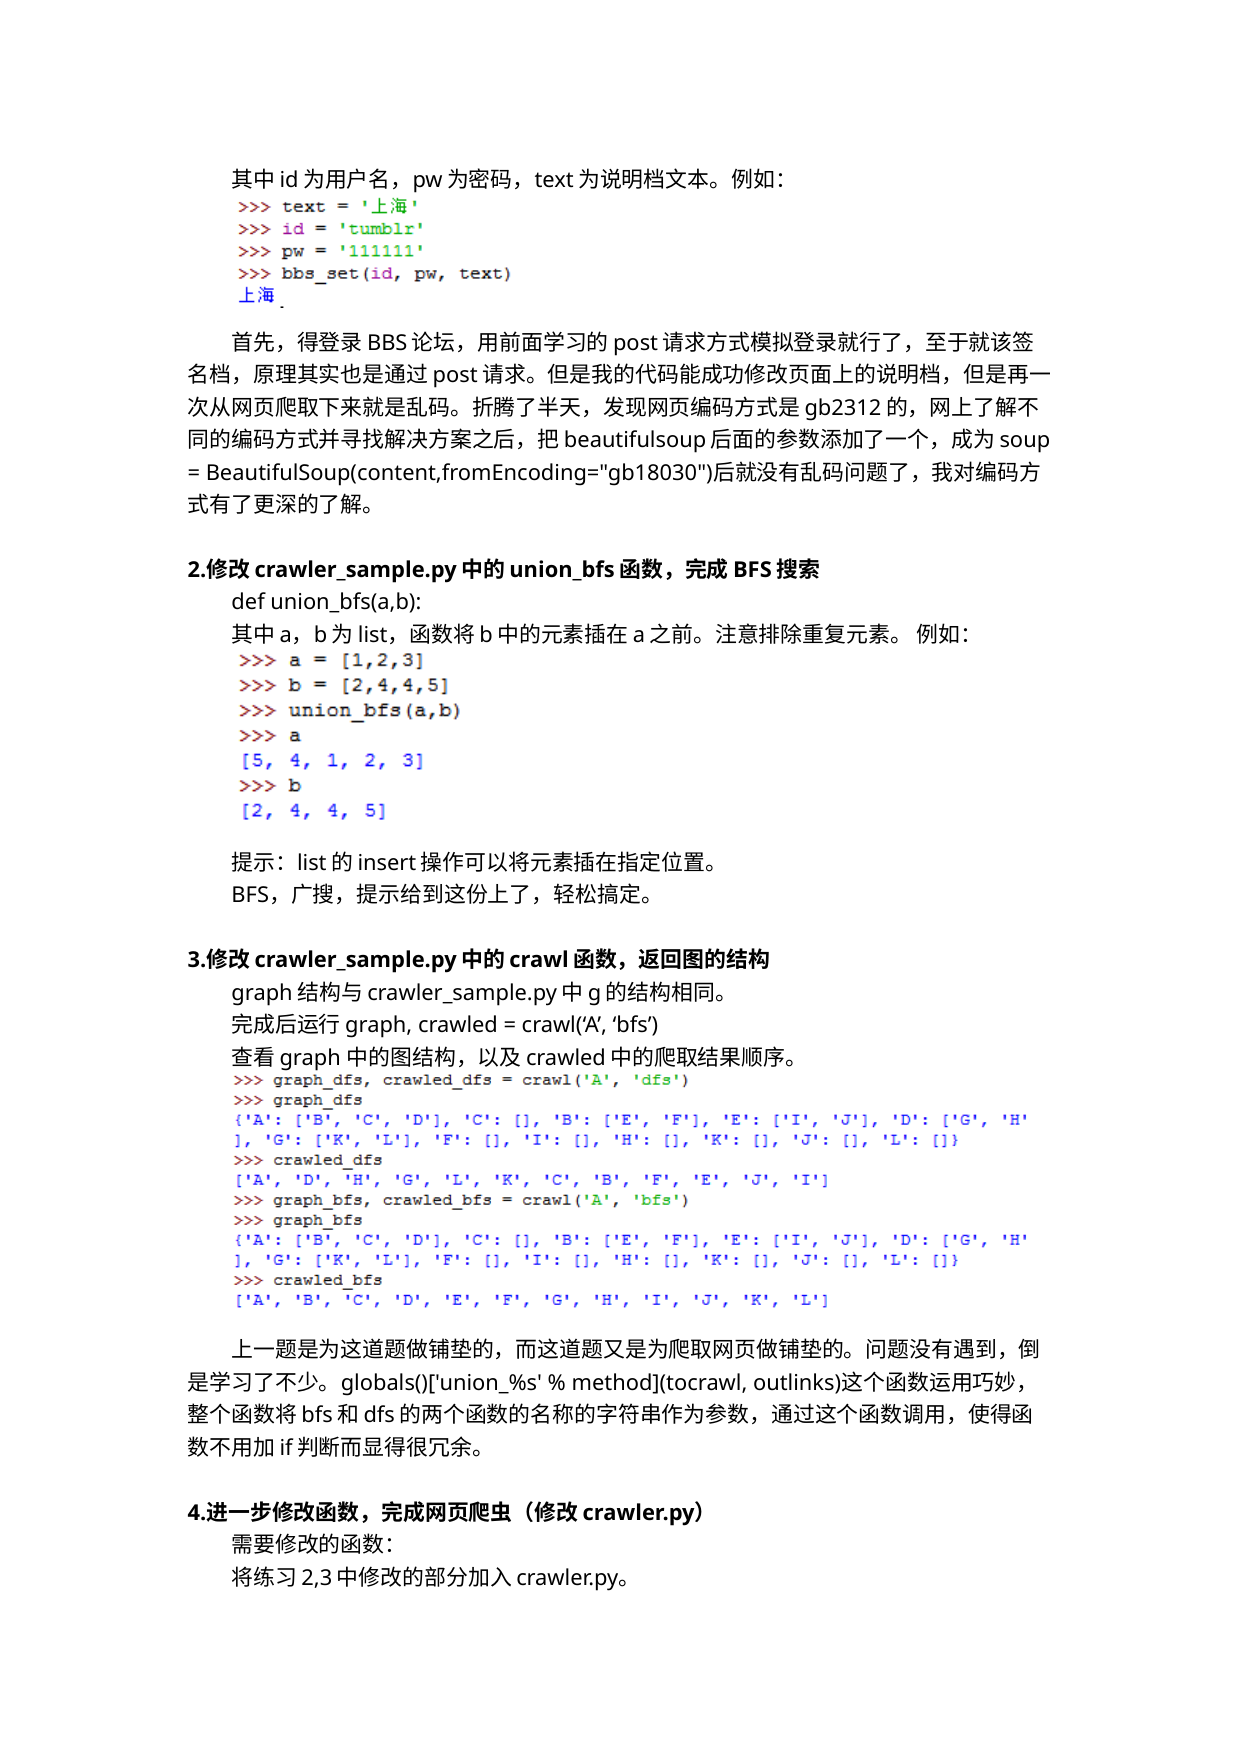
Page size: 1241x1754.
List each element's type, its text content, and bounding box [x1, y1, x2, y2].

text def union_bfs(a,b): [187, 584, 1053, 617]
picture [231, 194, 513, 308]
text graph结构与crawler_sample.py中g的结构相同。 [187, 974, 1053, 1007]
picture [231, 649, 463, 823]
text 将练习2,3中修改的部分加入crawler.py。 [187, 1559, 1053, 1592]
text 其中id为用户名，pw为密码，text为说明档文本。例如： [187, 162, 1053, 194]
text 需要修改的函数： [187, 1527, 1053, 1559]
text 3.修改crawler_sample.py中的crawl函数，返回图的结构 [187, 942, 1053, 974]
text 查看graph 中的图结构，以及crawled中的爬取结果顺序。 [187, 1039, 1053, 1072]
text 首先，得登录BBS论坛，用前面学习的post请求方式模拟登录就行了，至于就该签名档，原理其实也是通过post请求。但是我的代码能成功修改页面上的说明档，但是再一次从网页爬取下来就是乱码。折腾了半天，发现网页编码方式是gb2312的，网上了解不同的编码方式并寻找解决方案之后，把beautifulsoup后面的参数添加了一个，成为soup = BeautifulSoup(content,fromEncoding="gb18030")后就没有乱码问题了，我对编码方式有了更深的了解。 [187, 324, 1053, 519]
text 2.修改crawler_sample.py中的union_bfs函数，完成BFS搜索 [187, 552, 1053, 584]
text 其中a，b为list，函数将b中的元素插在a之前。注意排除重复元素。 例如： [187, 617, 1053, 649]
text 提示：list的insert操作可以将元素插在指定位置。 [187, 844, 1053, 877]
text 完成后运行graph, crawled = crawl(‘A’, ‘bfs’) [187, 1007, 1053, 1039]
text 4.进一步修改函数，完成网页爬虫（修改crawler.py） [187, 1494, 1053, 1527]
picture [231, 1072, 1036, 1310]
text 上一题是为这道题做铺垫的，而这道题又是为爬取网页做铺垫的。问题没有遇到，倒是学习了不少。globals()['union_%s' % method](tocrawl, outlinks)这个函数运用巧妙，整个函数将bfs和dfs的两个函数的名称的字符串作为参数，通过这个函数调用，使得函数不用加if判断而显得很冗余。 [187, 1332, 1053, 1462]
text BFS，广搜，提示给到这份上了，轻松搞定。 [187, 877, 1053, 909]
